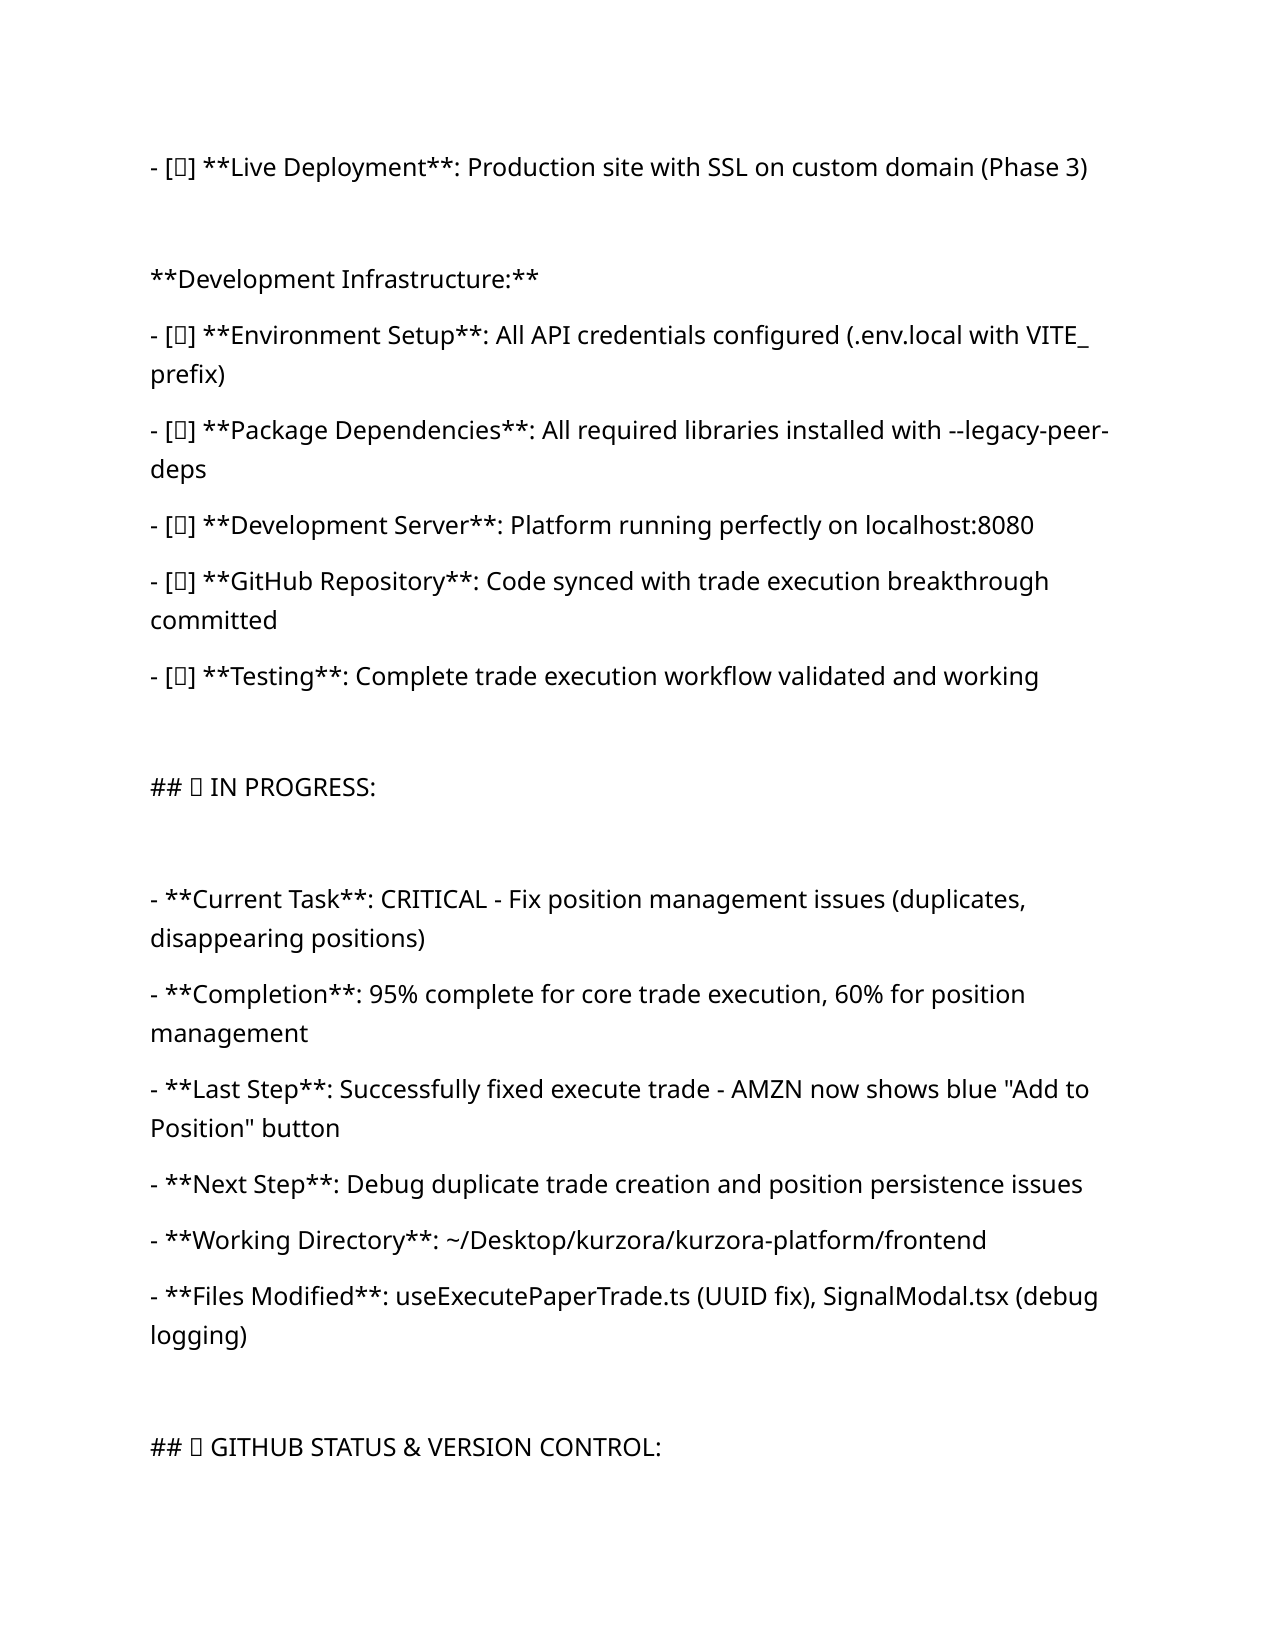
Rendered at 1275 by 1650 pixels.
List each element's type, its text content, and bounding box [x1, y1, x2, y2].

text - **Current Task**: CRITICAL - Fix position management issues (duplicates, disappearing positions) [150, 882, 1125, 955]
text ## 🐙 GITHUB STATUS & VERSION CONTROL: [150, 1429, 1125, 1463]
text ## 🔄 IN PROGRESS: [150, 770, 1125, 804]
text - [✅] **Development Server**: Platform running perfectly on localhost:8080 [150, 507, 1125, 542]
text - [❌] **Live Deployment**: Production site with SSL on custom domain (Phase 3) [150, 150, 1125, 184]
text - [✅] **Package Dependencies**: All required libraries installed with --legacy-peer-deps [150, 412, 1125, 486]
text - **Working Directory**: ~/Desktop/kurzora/kurzora-platform/frontend [150, 1222, 1125, 1257]
text **Development Infrastructure:** [150, 262, 1125, 296]
text - [✅] **Testing**: Complete trade execution workflow validated and working [150, 658, 1125, 692]
text - [✅] **Environment Setup**: All API credentials configured (.env.local with VITE_ prefix) [150, 317, 1125, 391]
text - [✅] **GitHub Repository**: Code synced with trade execution breakthrough committed [150, 563, 1125, 637]
text - **Files Modified**: useExecutePaperTrade.ts (UUID fix), SignalModal.tsx (debug logging) [150, 1278, 1125, 1352]
text - **Last Step**: Successfully fixed execute trade - AMZN now shows blue "Add to Position" button [150, 1072, 1125, 1145]
text - **Next Step**: Debug duplicate trade creation and position persistence issues [150, 1167, 1125, 1201]
text - **Completion**: 95% complete for core trade execution, 60% for position management [150, 977, 1125, 1050]
